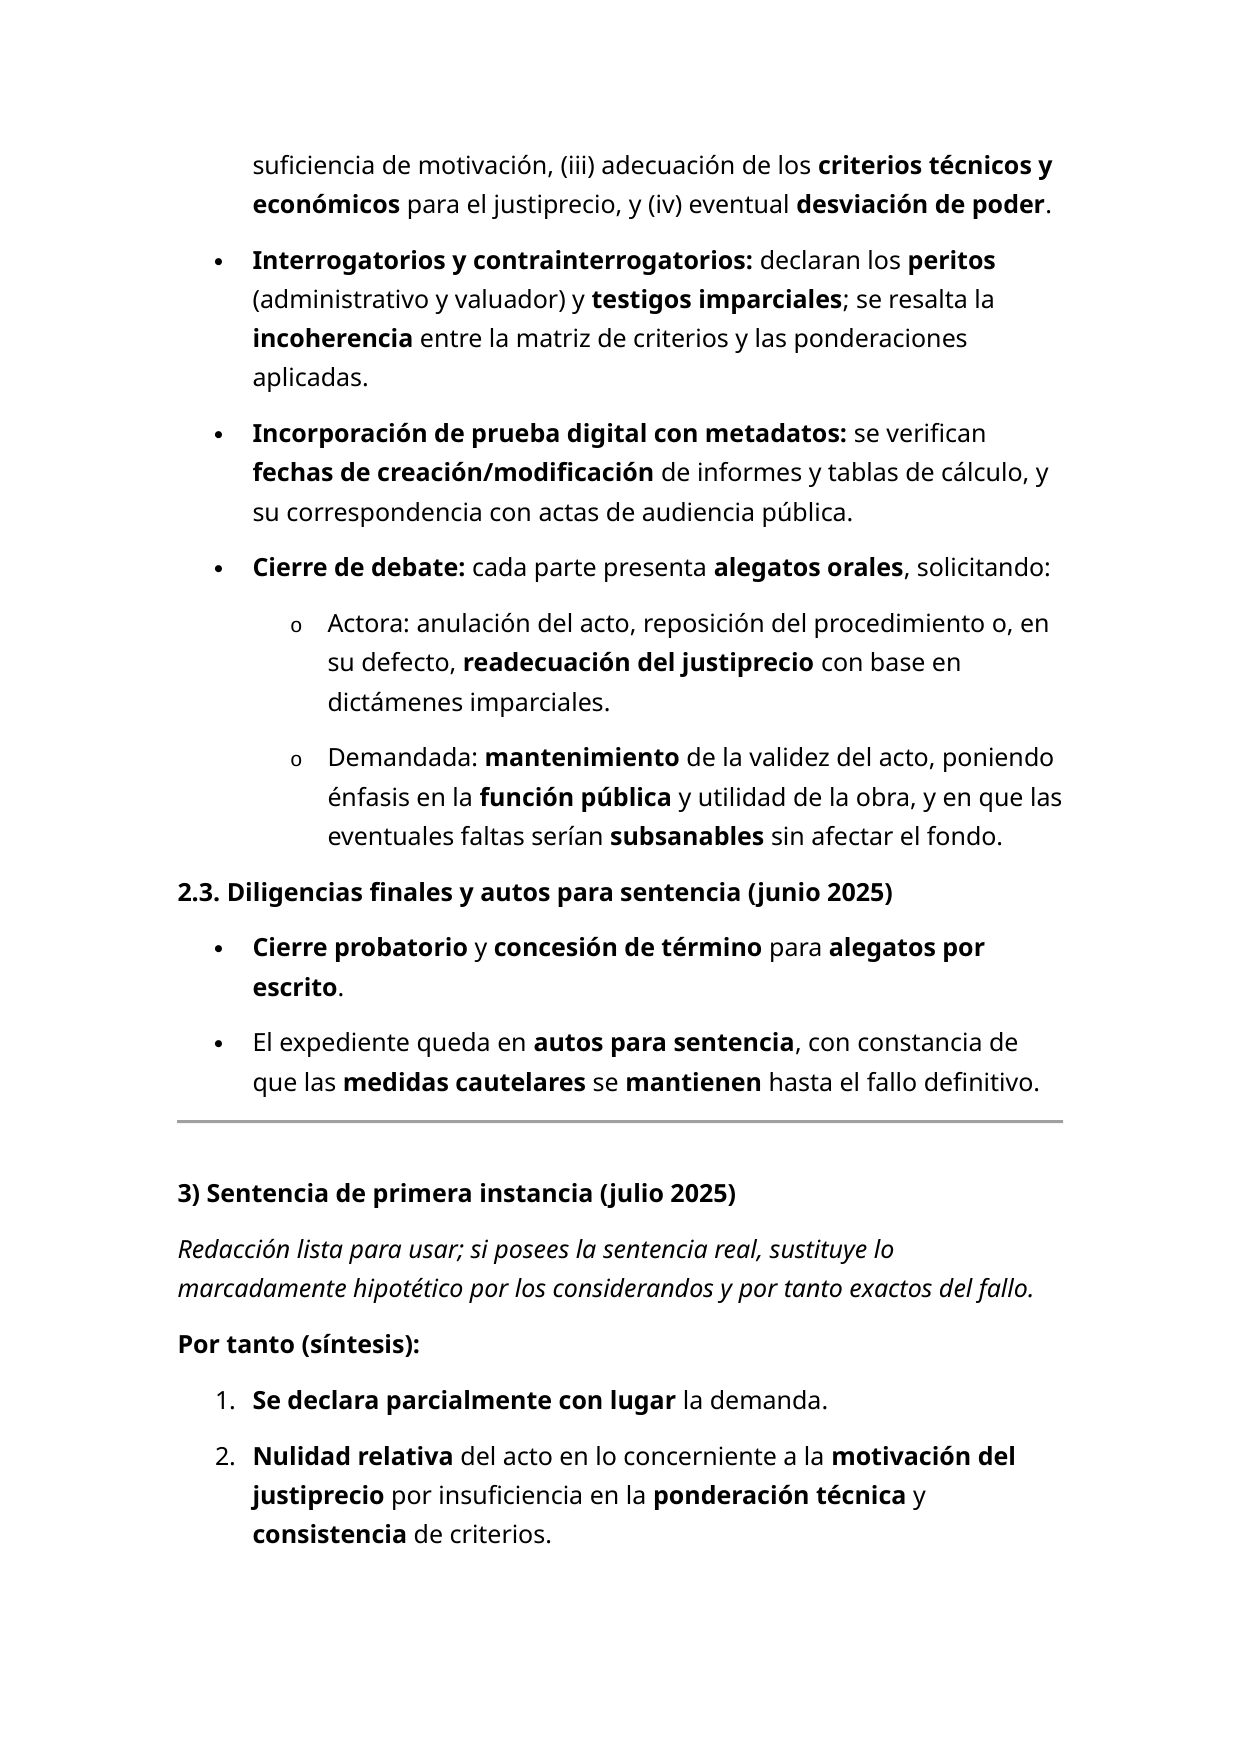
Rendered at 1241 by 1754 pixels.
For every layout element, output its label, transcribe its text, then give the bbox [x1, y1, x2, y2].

list El expediente queda en autos para sentencia, con constancia de que las medidas cautelares se mantienen hasta el fallo definitivo. [215, 1025, 1063, 1098]
list Nulidad relativa del acto en lo concerniente a la motivación del justiprecio por insuficiencia en la ponderación técnica y consistencia de criterios. [215, 1438, 1063, 1551]
list Cierre de debate: cada parte presenta alegatos orales, solicitando: [215, 550, 1063, 584]
list Cierre probatorio y concesión de término para alegatos por escrito. [215, 930, 1063, 1003]
list Incorporación de prueba digital con metadatos: se verifican fechas de creación/modificación de informes y tablas de cálculo, y su correspondencia con actas de audiencia pública. [215, 416, 1063, 528]
text 2.3. Diligencias finales y autos para sentencia (junio 2025) [177, 874, 1063, 908]
list Actora: anulación del acto, reposición del procedimiento o, en su defecto, readecuación del justiprecio con base en dictámenes imparciales. [290, 606, 1063, 718]
text Redacción lista para usar; si posees la sentencia real, sustituye lo marcadamente hipotético por los considerandos y por tanto exactos del fallo. [177, 1232, 1063, 1305]
list Demandada: mantenimiento de la validez del acto, poniendo énfasis en la función pública y utilidad de la obra, y en que las eventuales faltas serían subsanables sin afectar el fondo. [290, 740, 1063, 852]
text 3) Sentencia de primera instancia (julio 2025) [177, 1176, 1063, 1210]
text Por tanto (síntesis): [177, 1327, 1063, 1361]
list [215, 148, 1063, 221]
list Se declara parcialmente con lugar la demanda. [215, 1383, 1063, 1417]
list Interrogatorios y contrainterrogatorios: declaran los peritos (administrativo y valuador) y testigos imparciales; se resalta la incoherencia entre la matriz de criterios y las ponderaciones aplicadas. [215, 243, 1063, 394]
